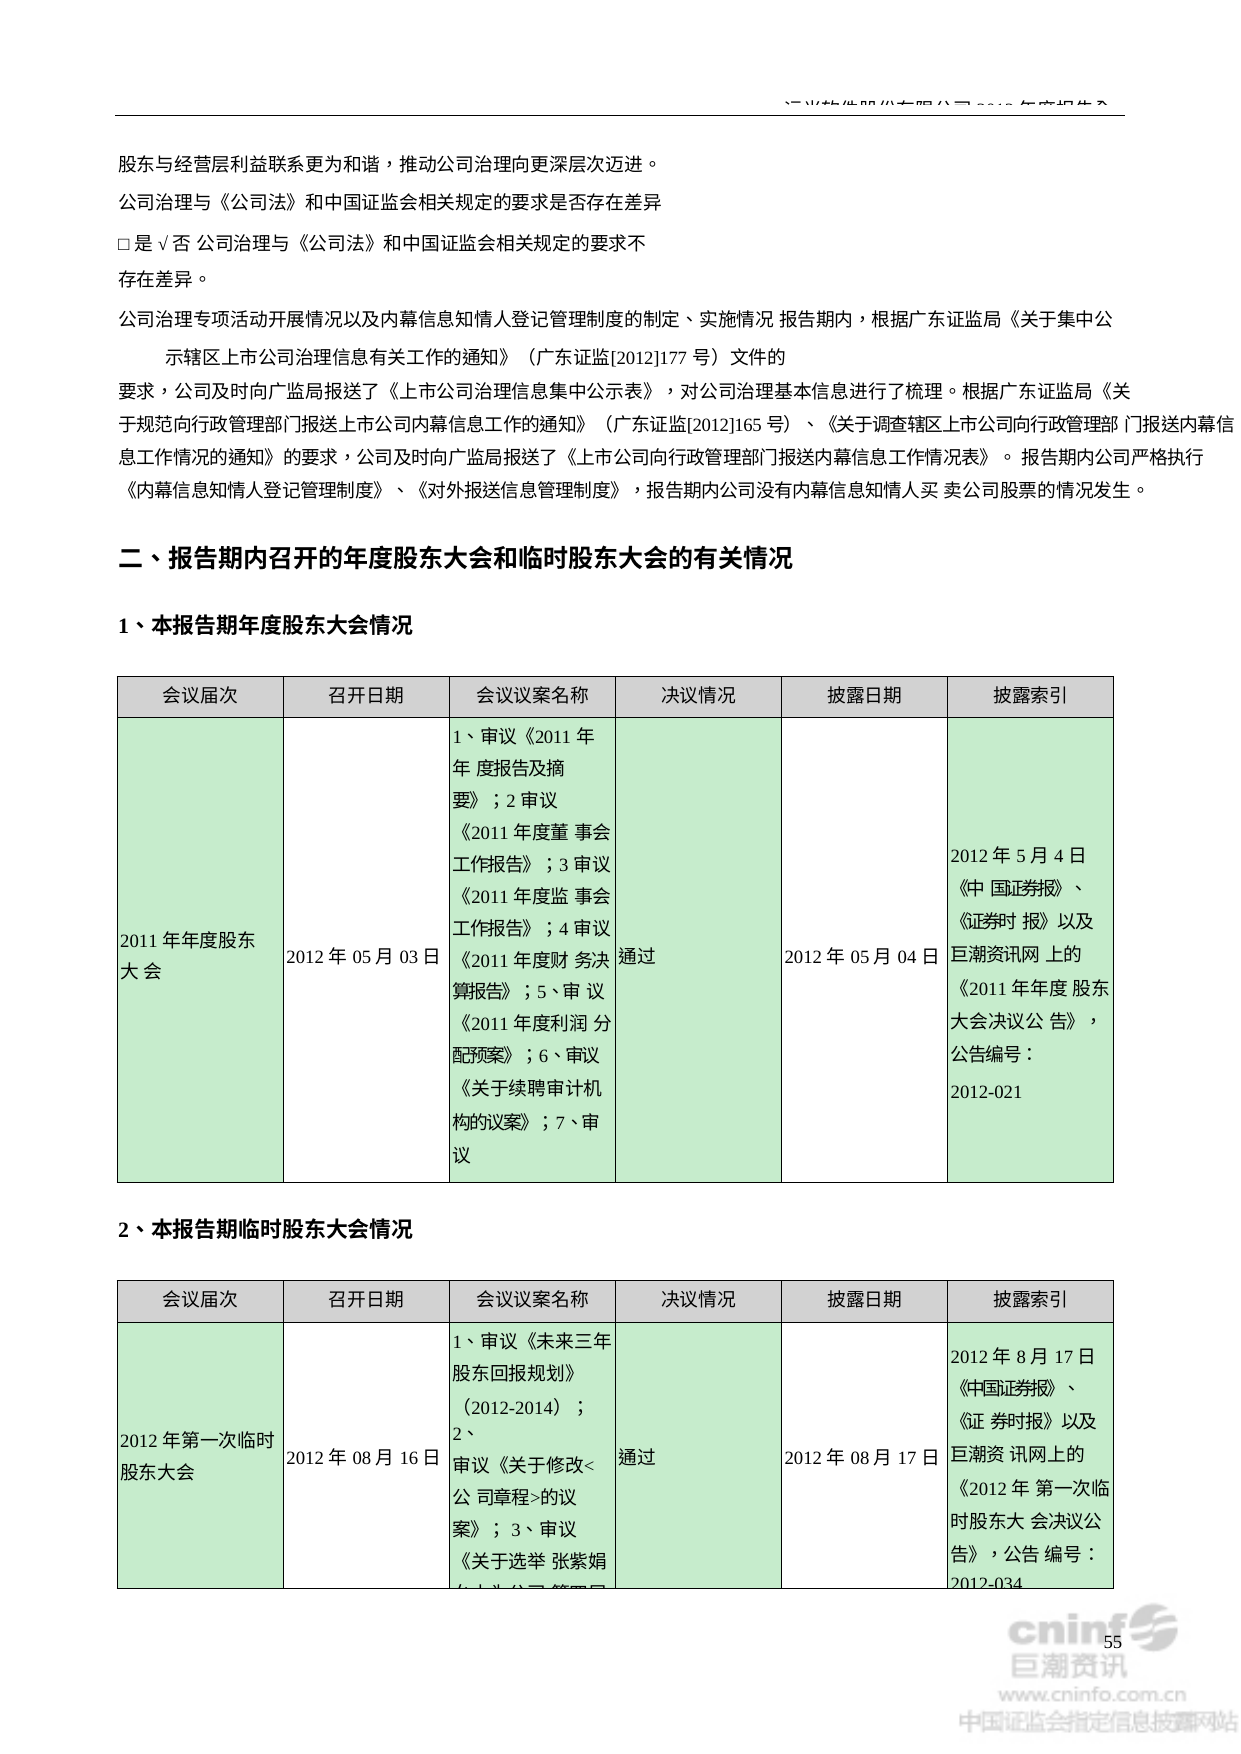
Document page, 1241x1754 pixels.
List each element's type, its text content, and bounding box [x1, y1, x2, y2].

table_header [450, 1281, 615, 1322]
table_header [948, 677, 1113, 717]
picture [958, 1593, 1241, 1754]
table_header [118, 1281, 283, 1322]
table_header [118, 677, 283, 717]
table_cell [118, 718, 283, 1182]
text 公司治理专项活动开展情况以及内幕信息知情人登记管理制度的制定、实施情况 报告期内，根据广东证监局《关于集中公示辖区上市公司治理信息有关工作的通知》（广东证监[2012]177 号）文件的 [118, 307, 1122, 370]
subtitle 二、报告期内召开的年度股东大会和临时股东大会的有关情况 [118, 540, 1123, 574]
subtitle 2、本报告期临时股东大会情况 [118, 1214, 1123, 1244]
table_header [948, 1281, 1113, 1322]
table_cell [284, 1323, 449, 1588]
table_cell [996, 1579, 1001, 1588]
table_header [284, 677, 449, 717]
text 要求，公司及时向广监局报送了《上市公司治理信息集中公示表》，对公司治理基本信息进行了梳理。根据广东证监局《关 [118, 382, 1240, 403]
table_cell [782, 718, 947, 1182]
text 股东与经营层利益联系更为和谐，推动公司治理向更深层次迈进。 公司治理与《公司法》和中国证监会相关规定的要求是否存在差异 [118, 151, 664, 215]
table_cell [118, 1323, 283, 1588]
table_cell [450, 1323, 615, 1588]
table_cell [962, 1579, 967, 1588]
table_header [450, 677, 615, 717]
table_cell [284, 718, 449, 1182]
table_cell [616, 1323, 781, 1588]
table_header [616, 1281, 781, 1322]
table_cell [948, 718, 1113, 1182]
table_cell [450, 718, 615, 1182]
text 于规范向行政管理部门报送上市公司内幕信息工作的通知》（广东证监[2012]165 号）、《关于调查辖区上市公司向行政管理部 门报送内幕信息工作情况的通知》的要求，公司及时向广监局报送了《上市公司向行政管理部门报送内幕信息工作情况表》。 报告期内公司严格执行《内幕信息知情人登记管理制度》、《对外报送信息管理制度》，报告期内公司没有内幕信息知情人买 卖公司股票的情况发生。 [118, 411, 1240, 503]
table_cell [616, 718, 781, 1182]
text □ 是 √ 否 公司治理与《公司法》和中国证监会相关规定的要求不存在差异。 [118, 231, 664, 292]
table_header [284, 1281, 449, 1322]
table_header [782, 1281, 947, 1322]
subtitle 1、本报告期年度股东大会情况 [118, 610, 1123, 639]
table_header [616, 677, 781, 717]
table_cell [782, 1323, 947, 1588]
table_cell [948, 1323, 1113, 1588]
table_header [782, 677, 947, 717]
